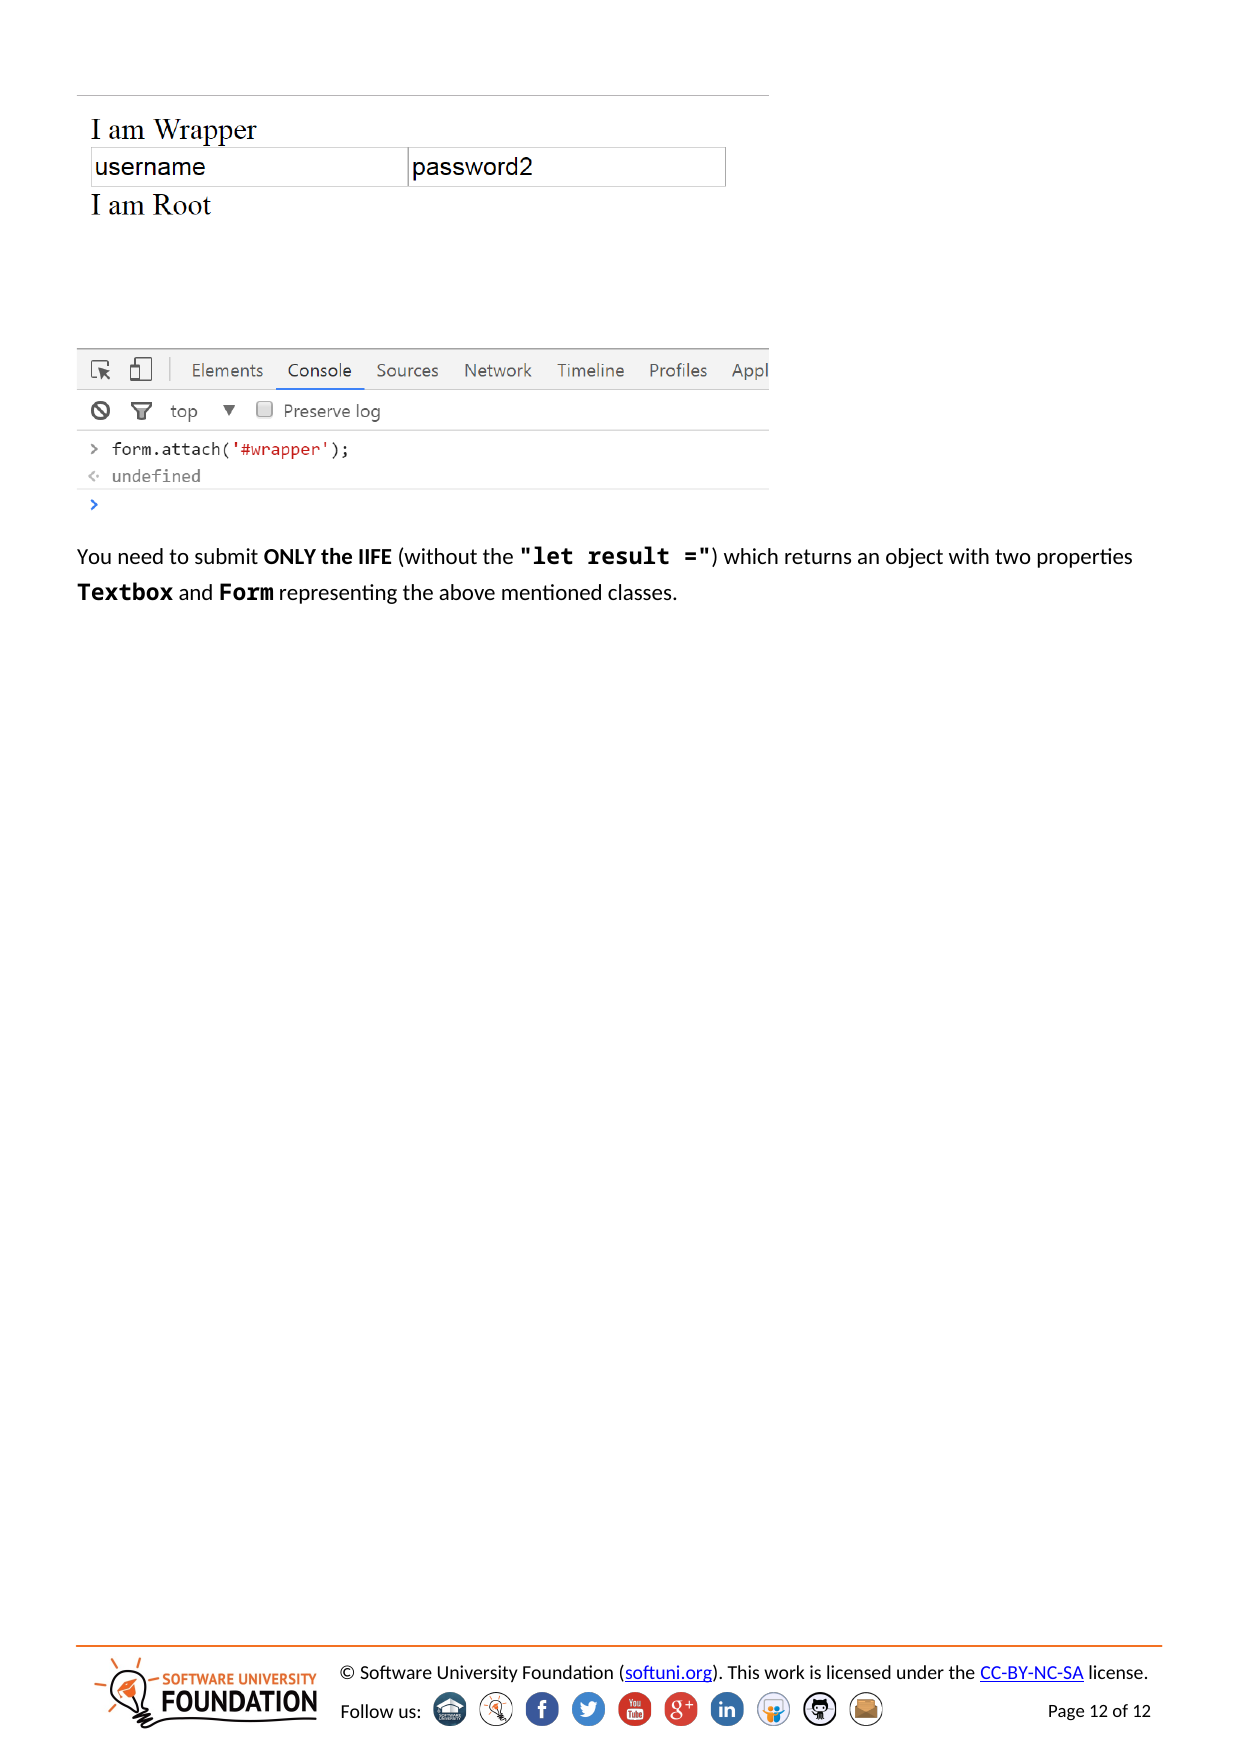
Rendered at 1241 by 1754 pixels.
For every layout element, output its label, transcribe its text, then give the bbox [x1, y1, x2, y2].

picture [433, 1692, 467, 1726]
picture [618, 1692, 652, 1726]
picture [76, 95, 769, 524]
picture [710, 1692, 744, 1726]
picture [479, 1692, 513, 1726]
text You need to submit ONLY the IIFE (without the "let result =") which returns an object with two properties Textbox and Form representing the above mentioned classes. [77, 540, 1163, 607]
picture [803, 1692, 837, 1726]
picture [525, 1692, 559, 1726]
picture [93, 1656, 317, 1729]
picture [572, 1692, 605, 1726]
picture [849, 1692, 883, 1726]
picture [664, 1692, 698, 1726]
picture [757, 1692, 790, 1726]
